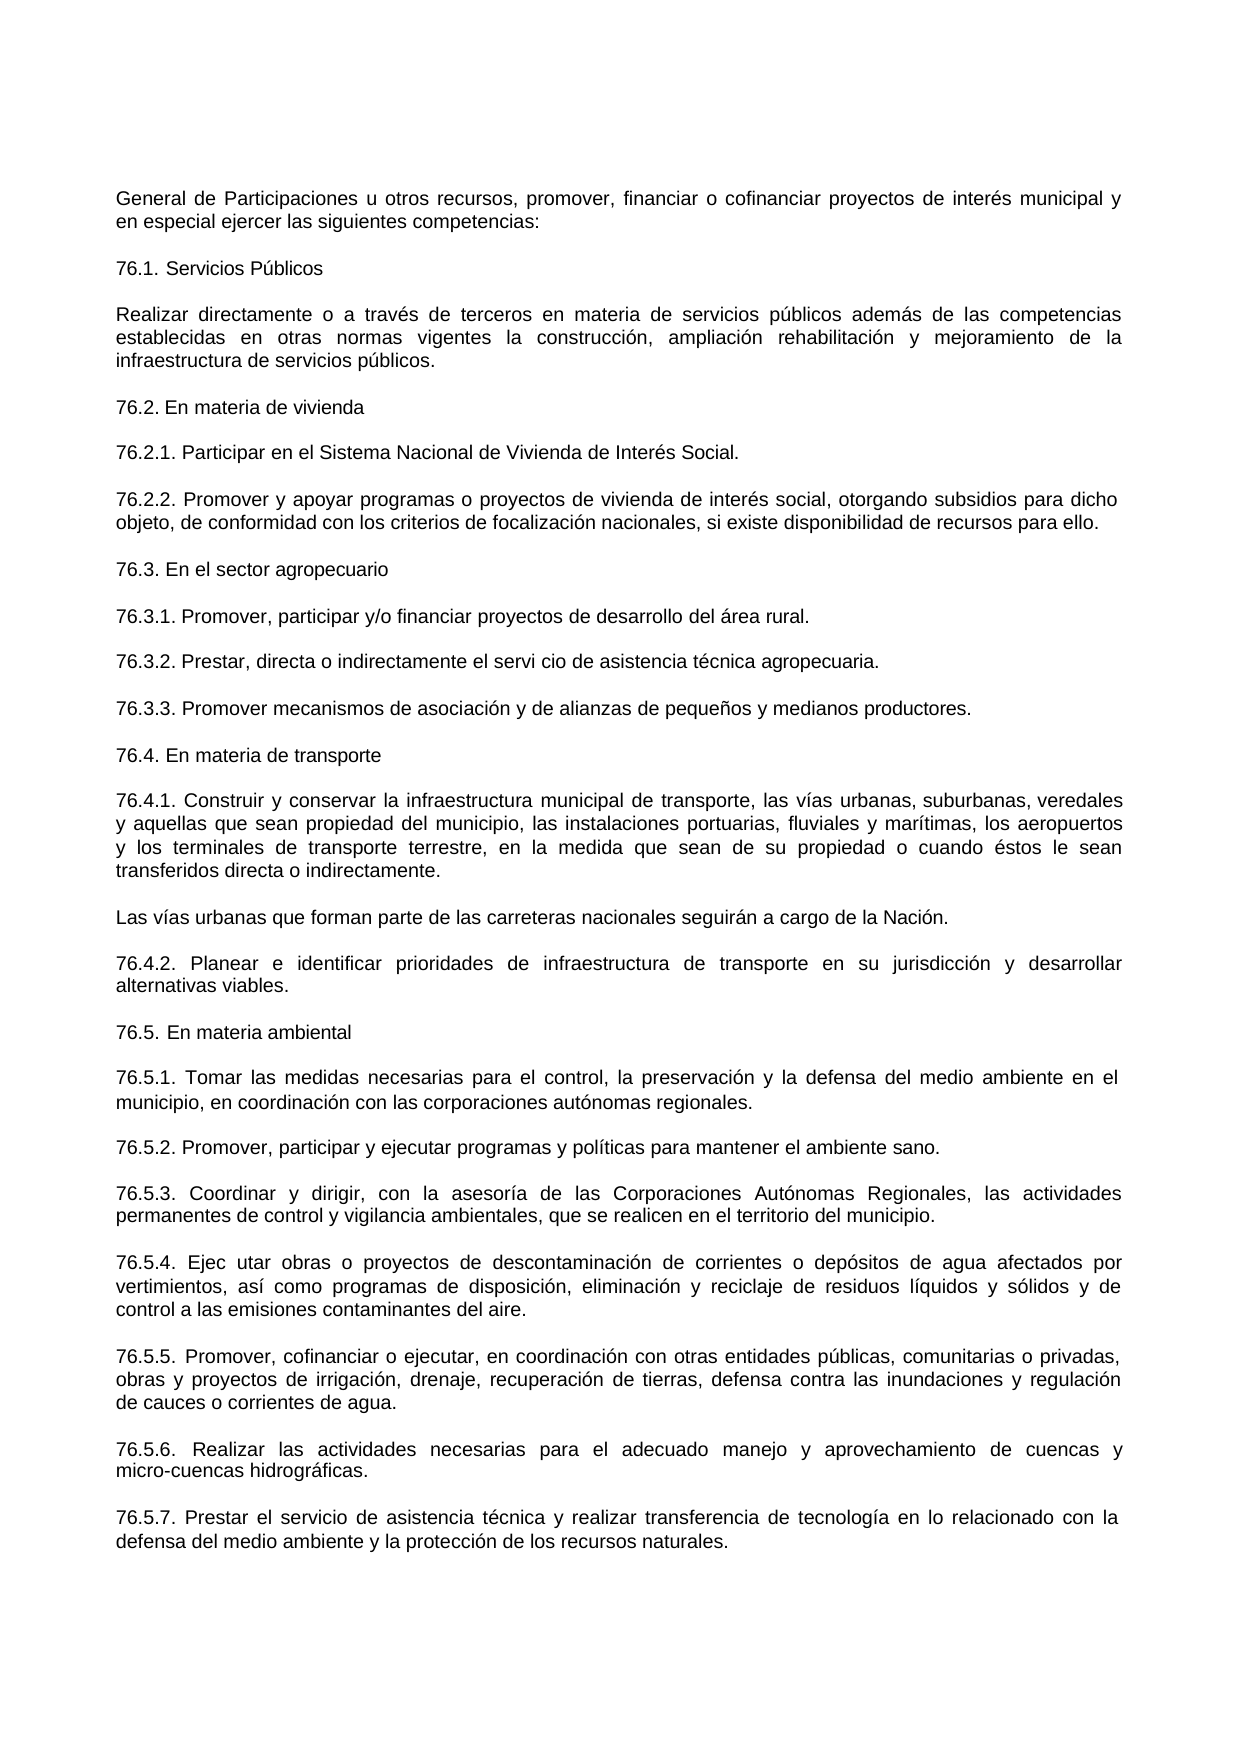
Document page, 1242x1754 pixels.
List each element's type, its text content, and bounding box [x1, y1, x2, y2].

list Planear e identificar prioridades de infraestructura de transporte en su jurisdicción y desarrollar alternativas viables. [116, 953, 1123, 996]
list Realizar las actividades necesarias para el adecuado manejo y aprovechamiento de cuencas y micro-cuencas hidrográficas. [116, 1439, 1124, 1482]
list Coordinar y dirigir, con la asesoría de las Corporaciones Autónomas Regionales, las actividades permanentes de control y vigilancia ambientales, que se realicen en el territorio del municipio. [116, 1184, 1124, 1227]
list Promover mecanismos de asociación y de alianzas de pequeños y medianos productores. [116, 697, 1135, 719]
list Promover y apoyar programas o proyectos de vivienda de interés social, otorgando subsidios para dicho objeto, de conformidad con los criterios de focalización nacionales, si existe disponibilidad de recursos para ello. [116, 488, 1120, 534]
list En materia ambiental [116, 1021, 1135, 1043]
list Servicios Públicos [116, 257, 1135, 280]
list Prestar, directa o indirectamente el servi cio de asistencia técnica agropecuaria. [116, 650, 1135, 673]
list En el sector agropecuario [116, 558, 1135, 581]
list Ejec utar obras o proyectos de descontaminación de corrientes o depósitos de agua afectados por vertimientos, así como programas de disposición, eliminación y reciclaje de residuos líquidos y sólidos y de control a las emisiones contaminantes del aire. [116, 1251, 1123, 1321]
text Realizar directamente o a través de terceros en materia de servicios públicos además de las competencias establecidas en otras normas vigentes la construcción, ampliación rehabilitación y mejoramiento de la infraestructura de servicios públicos. [116, 302, 1124, 372]
text Las vías urbanas que forman parte de las carreteras nacionales seguirán a cargo de la Nación. [116, 906, 1135, 928]
list Promover, cofinanciar o ejecutar, en coordinación con otras entidades públicas, comunitarias o privadas, obras y proyectos de irrigación, drenaje, recuperación de tierras, defensa contra las inundaciones y regulación de cauces o corrientes de agua. [116, 1344, 1122, 1414]
text General de Participaciones u otros recursos, promover, financiar o cofinanciar proyectos de interés municipal y en especial ejercer las siguientes competencias: [116, 187, 1121, 233]
list Promover, participar y/o financiar proyectos de desarrollo del área rural. [116, 605, 1135, 627]
list Participar en el Sistema Nacional de Vivienda de Interés Social. [116, 441, 1135, 464]
list Prestar el servicio de asistencia técnica y realizar transferencia de tecnología en lo relacionado con la defensa del medio ambiente y la protección de los recursos naturales. [116, 1506, 1119, 1552]
list En materia de vivienda [116, 396, 1135, 418]
list Promover, participar y ejecutar programas y políticas para mantener el ambiente sano. [116, 1136, 1135, 1159]
list Tomar las medidas necesarias para el control, la preservación y la defensa del medio ambiente en el municipio, en coordinación con las corporaciones autónomas regionales. [116, 1066, 1120, 1114]
list Construir y conservar la infraestructura municipal de transporte, las vías urbanas, suburbanas, veredales y aquellas que sean propiedad del municipio, las instalaciones portuarias, fluviales y marítimas, los aeropuertos y los terminales de transporte terrestre, en la medida que sean de su propiedad o cuando éstos le sean transferidos directa o indirectamente. [116, 789, 1124, 882]
list En materia de transporte [116, 744, 1135, 766]
